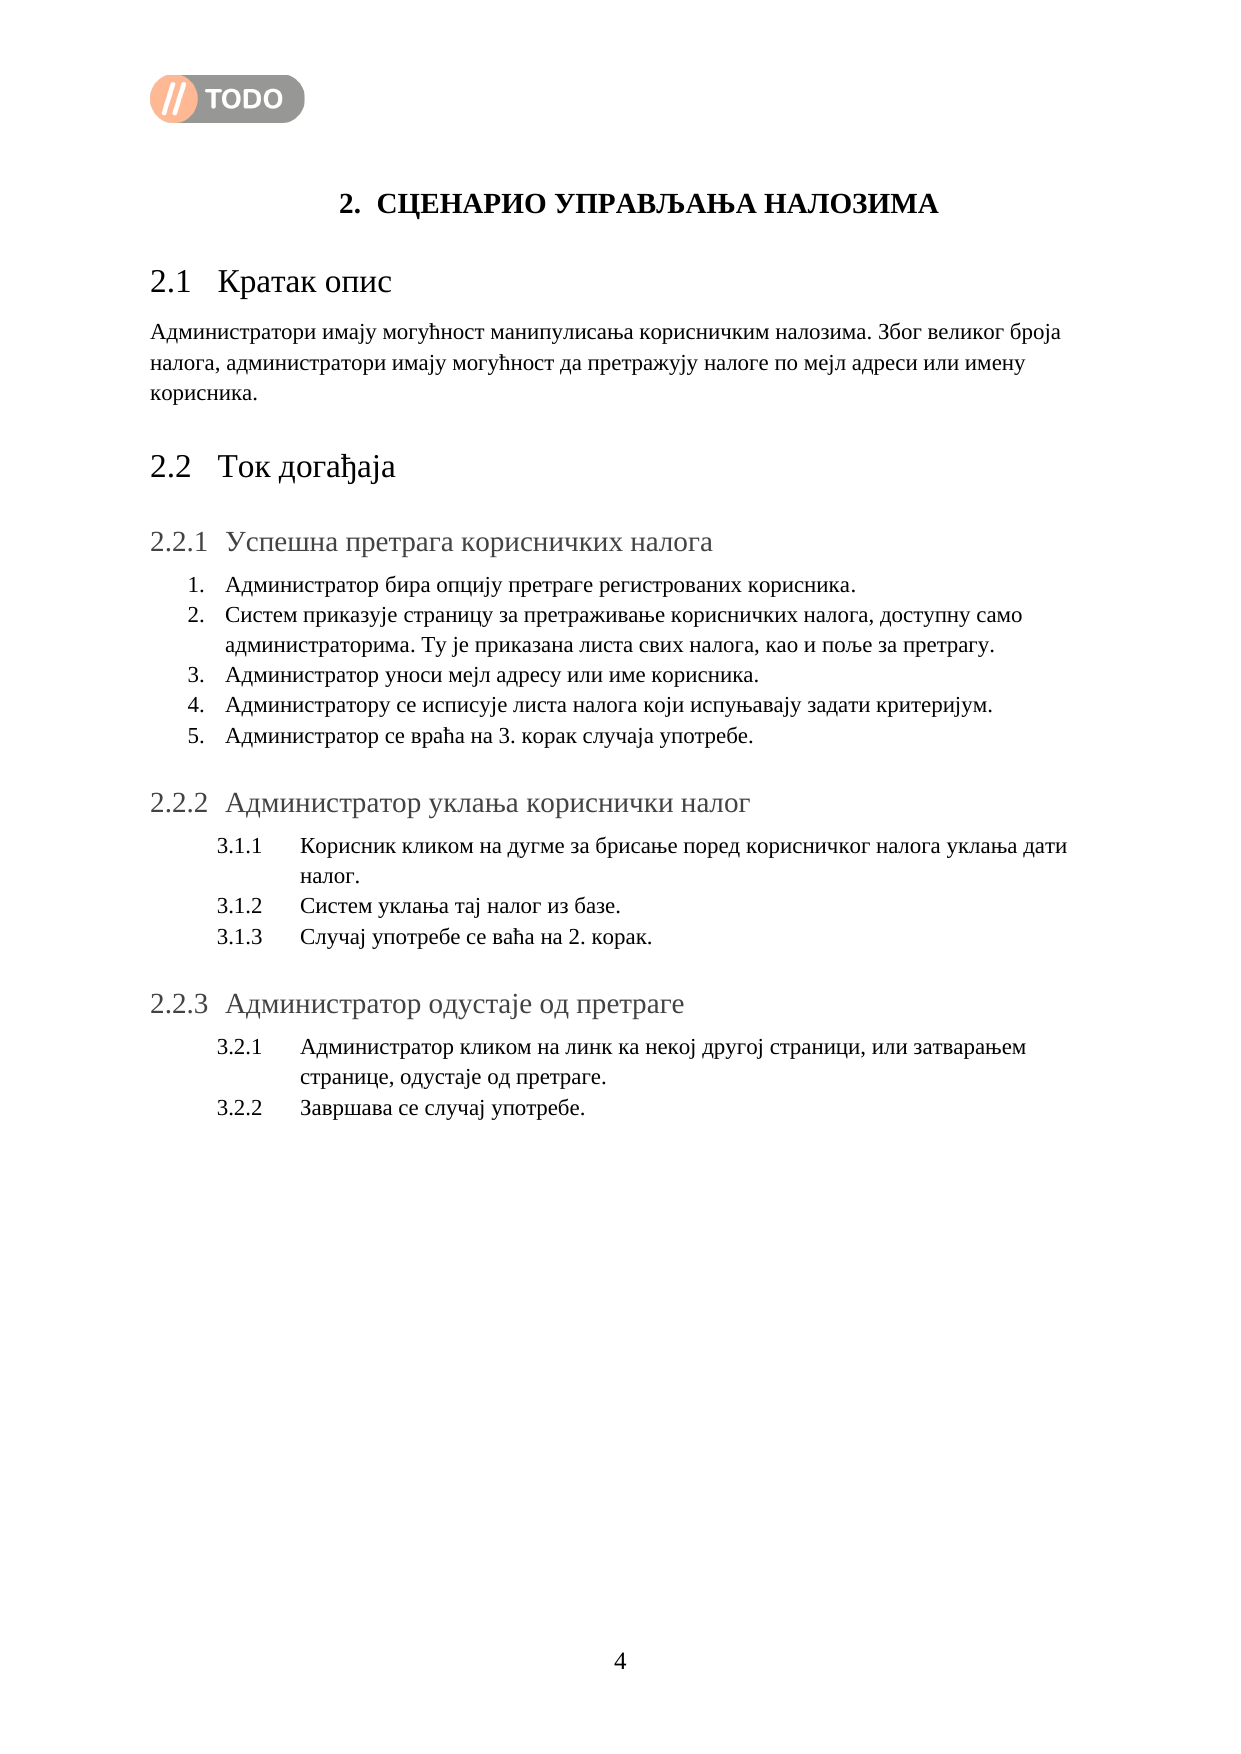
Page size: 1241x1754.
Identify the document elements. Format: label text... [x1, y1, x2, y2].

subtitle Ток догађаја [150, 446, 1090, 485]
list Систем уклања тај налог из базе. [262, 893, 1090, 919]
text Администратори имају могућност манипулисања корисничким налозима. Због великог броја налога, администратори имају могућност да претражују налоге по мејл адреси или имену корисника. [150, 318, 1090, 405]
list Корисник кликом на дугме за брисање поред корисничког налога уклања дати налог. [262, 832, 1090, 889]
subtitle СЦЕНАРИО УПРАВЉАЊА НАЛОЗИМА [187, 186, 1090, 219]
list Администратор се враћа на 3. корак случаја употребе. [187, 722, 1090, 748]
list Завршава се случај употребе. [262, 1094, 1090, 1120]
subtitle Кратак опис [150, 262, 1090, 300]
subtitle Администратор одустаје од претраге [150, 986, 1090, 1020]
list Случај употребе се ваћа на 2. корак. [262, 923, 1090, 949]
list Администратор уноси мејл адресу или име корисника. [187, 661, 1090, 688]
subtitle Администратор уклања кориснички налог [150, 785, 1090, 819]
picture [150, 75, 305, 123]
subtitle Успешна претрага корисничких налога [150, 524, 1090, 557]
list Администратор бира опцију претраге регистрованих корисника. [187, 571, 1090, 597]
list Систем приказује страницу за претраживање корисничких налога, доступну само администраторима. Ту је приказана листа свих налога, као и поље за претрагу. [187, 601, 1090, 657]
list Администратор кликом на линк ка некој другој страници, или затварањем странице, одустаје од претраге. [262, 1033, 1090, 1090]
list Администратору се исписује листа налога који испуњавају задати критеријум. [187, 692, 1090, 718]
